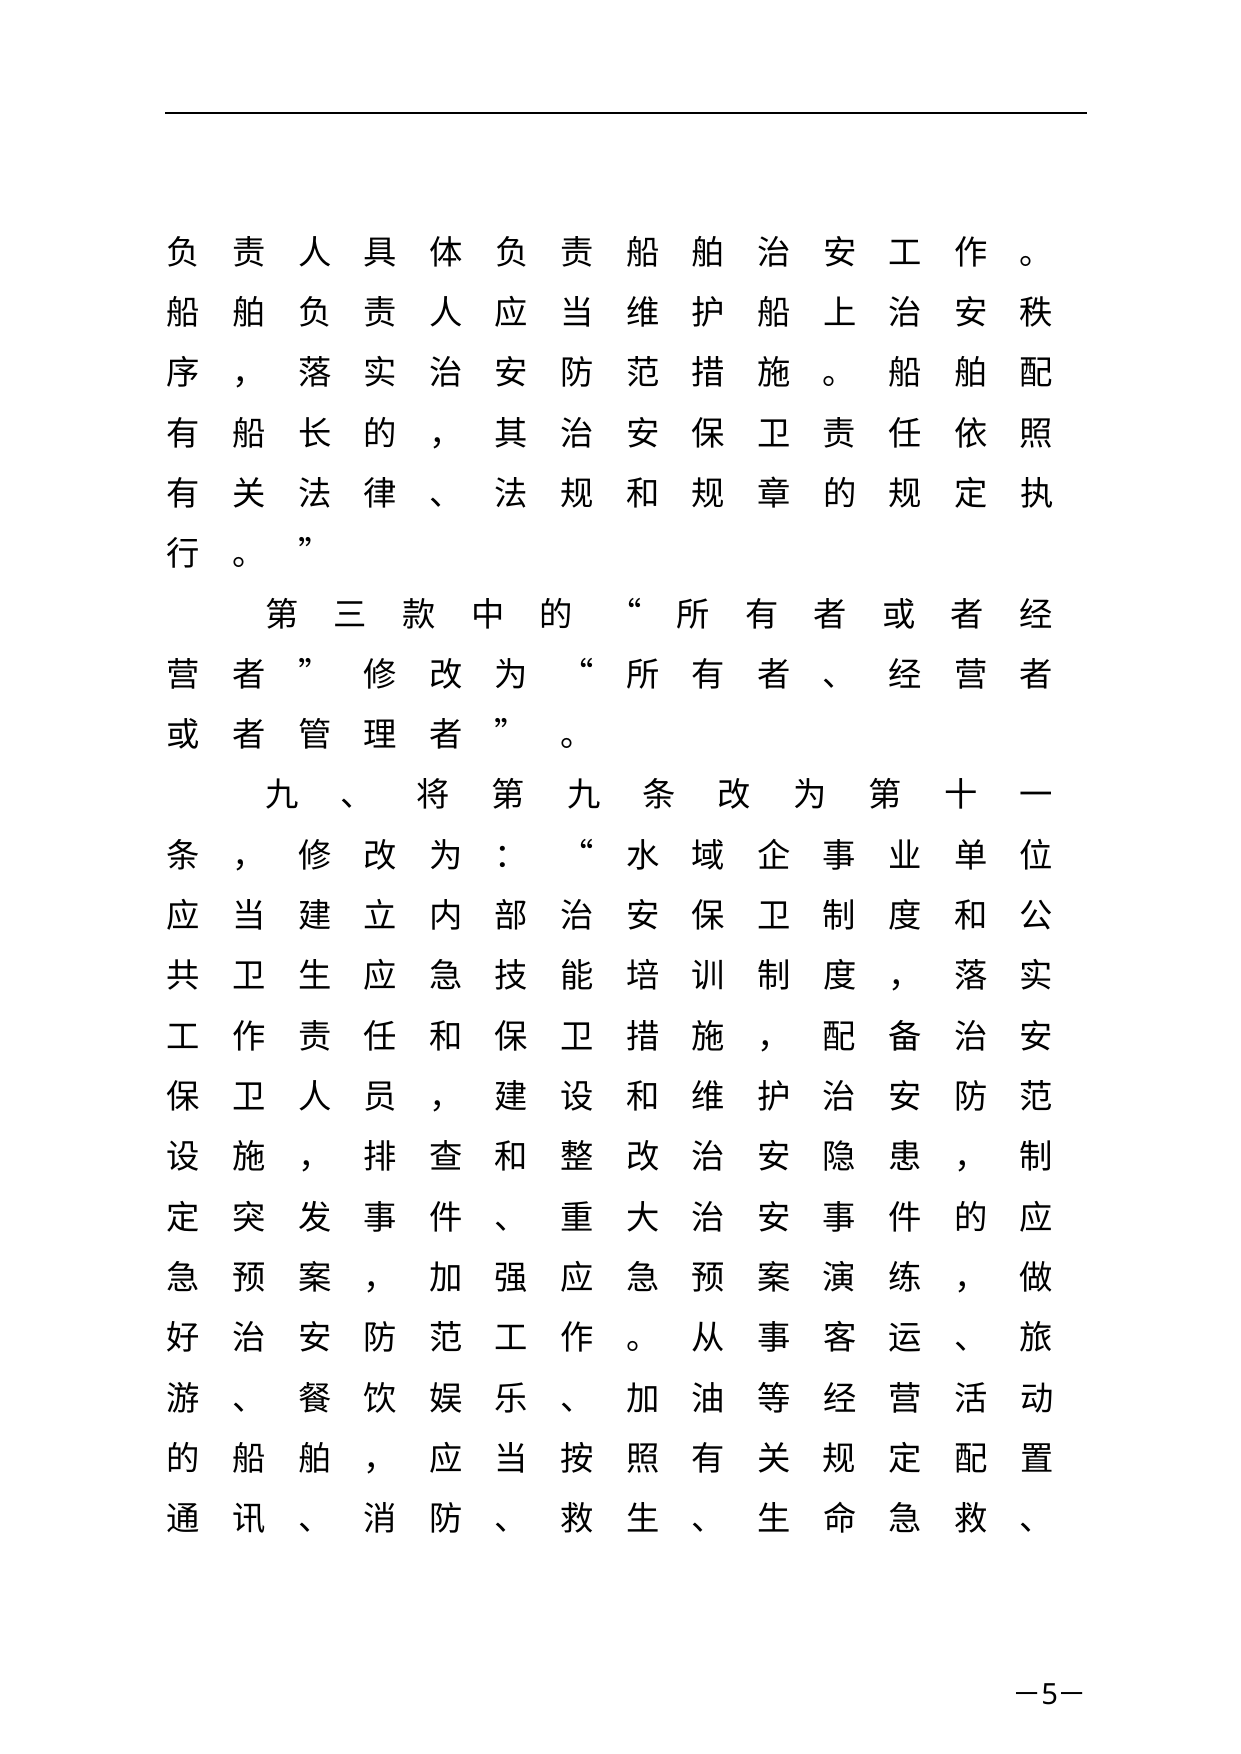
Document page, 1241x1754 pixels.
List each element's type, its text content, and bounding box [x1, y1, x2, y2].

text 第三款中的“所有者或者经营者”修改为“所有者、经营者或者管理者”。 [167, 581, 1085, 762]
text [167, 219, 1085, 581]
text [167, 762, 1085, 1546]
